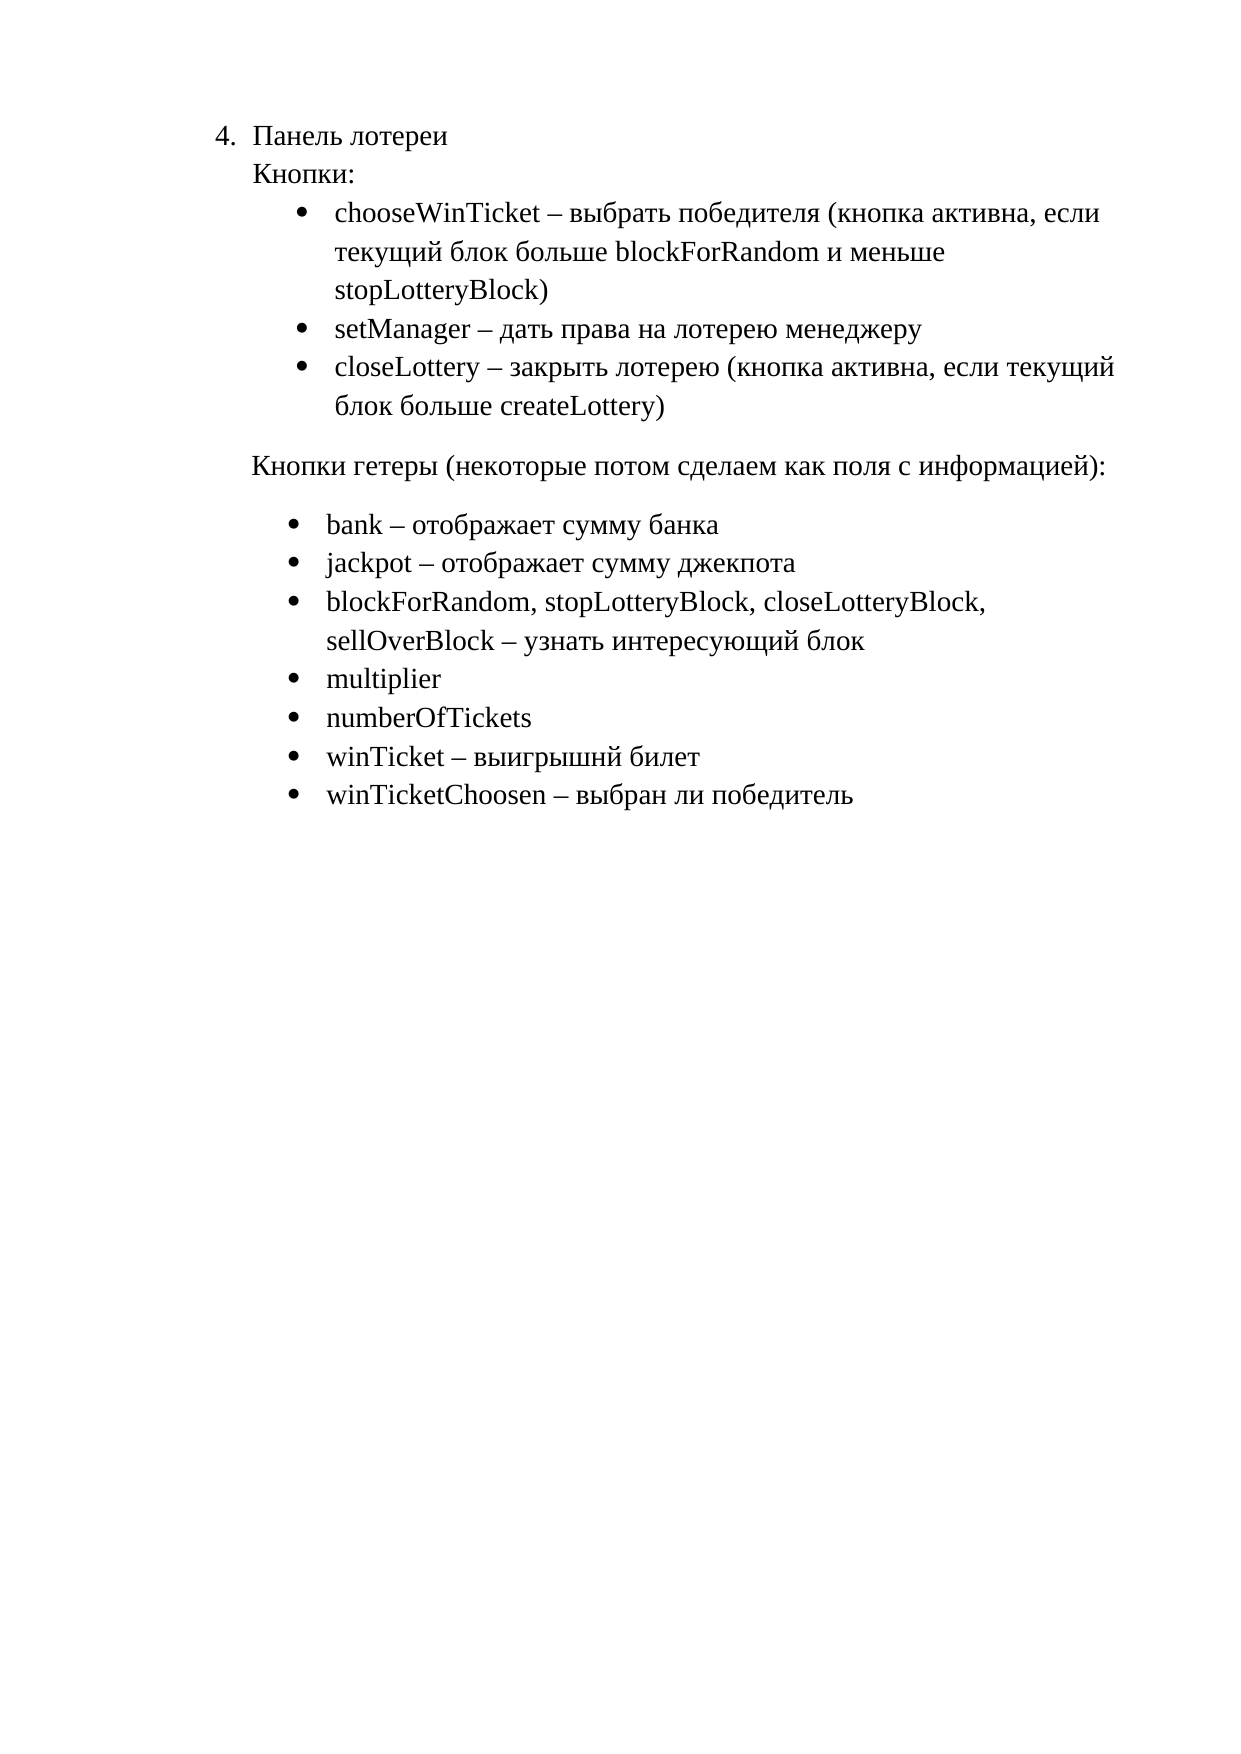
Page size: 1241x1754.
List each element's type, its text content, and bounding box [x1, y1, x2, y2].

list Панель лотереи [215, 118, 1152, 152]
list winTicketChoosen – выбран ли победитель [288, 777, 1152, 811]
list Кнопки: [252, 157, 1152, 190]
list multiplier [288, 661, 1152, 695]
list winTicket – выигрышнй билет [288, 739, 1152, 772]
list setManager – дать права на лотерею менеджеру [297, 311, 1152, 344]
list bank – отображает сумму банка [288, 507, 1152, 541]
text Кнопки гетеры (некоторые потом сделаем как поля с информацией): [251, 448, 1152, 481]
list chooseWinTicket – выбрать победителя (кнопка активна, если текущий блок больше blockForRandom и меньше stopLotteryBlock) [297, 195, 1152, 306]
list closeLottery – закрыть лотерею (кнопка активна, если текущий блок больше createLottery) [297, 349, 1152, 422]
list numberOfTickets [288, 700, 1152, 734]
list jackpot – отображает сумму джекпота [288, 546, 1152, 579]
list blockForRandom, stopLotteryBlock, closeLotteryBlock, sellOverBlock – узнать интересующий блок [288, 584, 1152, 656]
